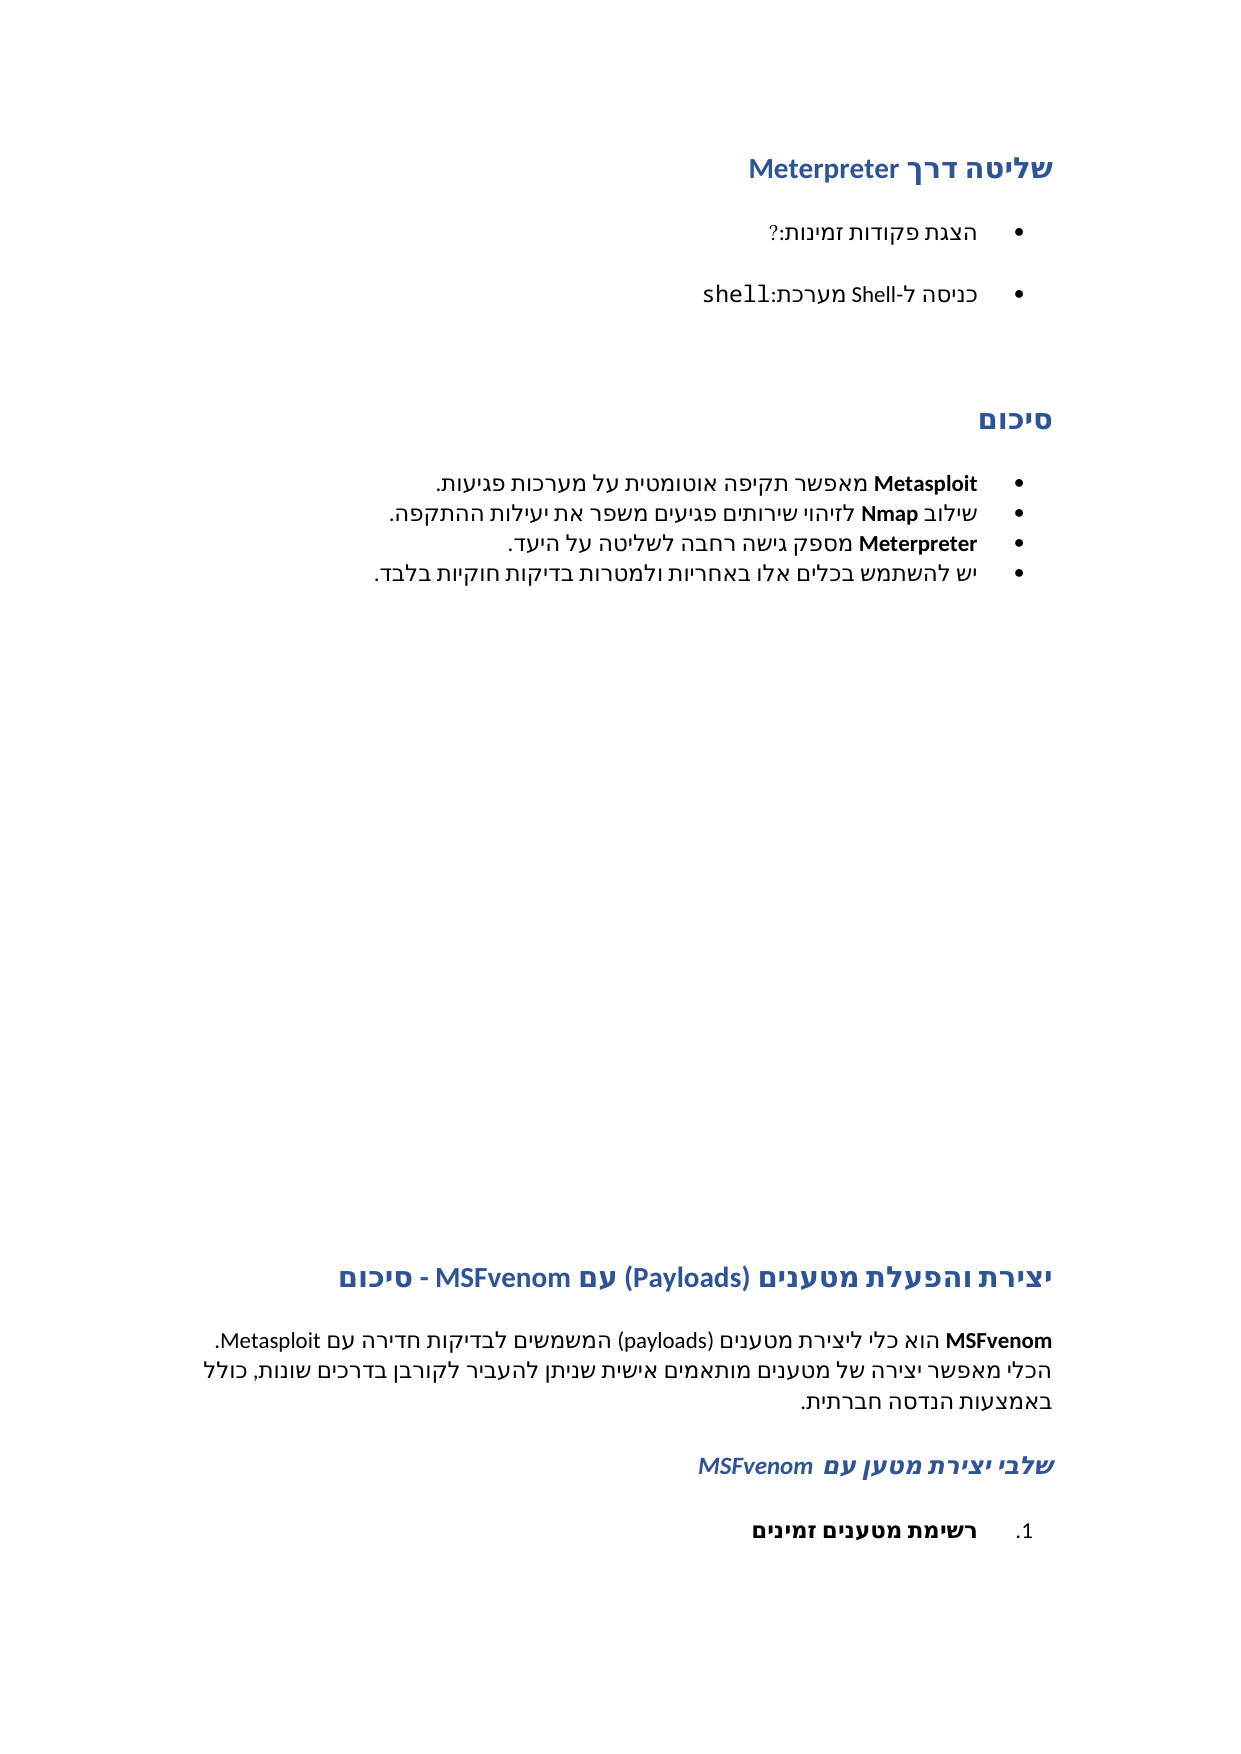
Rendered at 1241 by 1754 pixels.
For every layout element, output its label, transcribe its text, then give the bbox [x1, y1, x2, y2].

list הצגת פקודות זמינות:? [187, 218, 1015, 276]
list יש להשתמש בכלים אלו באחריות ולמטרות בדיקות חוקיות בלבד. [187, 559, 1015, 588]
subtitle שליטה דרך Meterpreter [187, 150, 1053, 186]
subtitle סיכום [187, 401, 1053, 437]
list Metasploit מאפשר תקיפה אוטומטית על מערכות פגיעות. [187, 469, 1015, 497]
subtitle יצירת והפעלת מטענים (Payloads) עם MSFvenom - סיכום [187, 1259, 1053, 1294]
text MSFvenom הוא כלי ליצירת מטענים (payloads) המשמשים לבדיקות חדירה עם Metasploit. הכלי מאפשר יצירה של מטענים מותאמים אישית שניתן להעביר לקורבן בדרכים שונות, כולל באמצעות הנדסה חברתית. [187, 1326, 1053, 1415]
list כניסה ל-Shell מערכת:shell [187, 278, 1015, 339]
list Meterpreter מספק גישה רחבה לשליטה על היעד. [187, 529, 1015, 557]
list רשימת מטענים זמינים [187, 1516, 1015, 1544]
list שילוב Nmap לזיהוי שירותים פגיעים משפר את יעילות ההתקפה. [187, 499, 1015, 527]
subtitle שלבי יצירת מטען עם MSFvenom [187, 1450, 1053, 1481]
